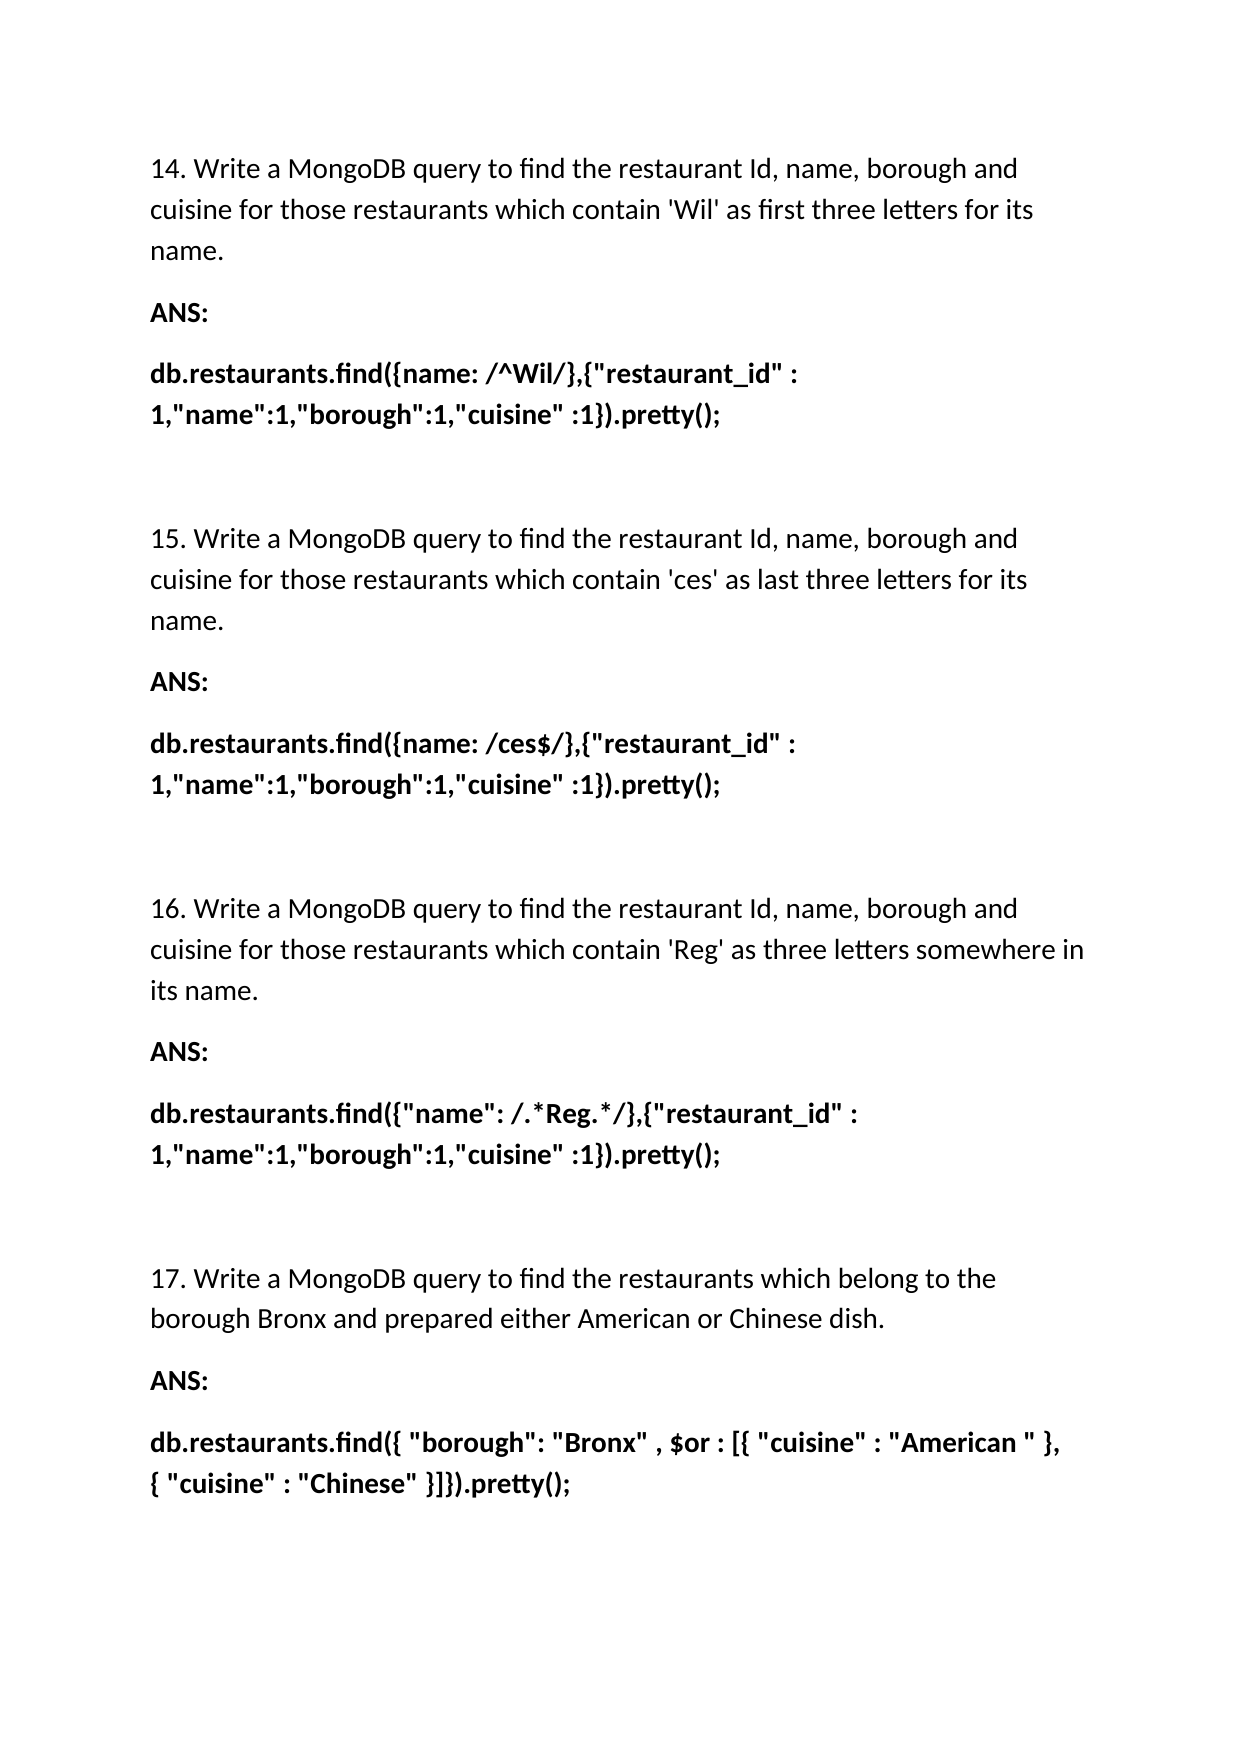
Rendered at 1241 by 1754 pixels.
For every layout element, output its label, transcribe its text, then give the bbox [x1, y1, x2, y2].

text db.restaurants.find({name: /ces$/},{"restaurant_id" : 1,"name":1,"borough":1,"cuisine" :1}).pretty(); [150, 725, 1090, 802]
text 16. Write a MongoDB query to find the restaurant Id, name, borough and cuisine for those restaurants which contain 'Reg' as three letters somewhere in its name. [150, 890, 1090, 1007]
text db.restaurants.find({"name": /.*Reg.*/},{"restaurant_id" : 1,"name":1,"borough":1,"cuisine" :1}).pretty(); [150, 1095, 1090, 1172]
text ANS: [150, 294, 1090, 329]
text 15. Write a MongoDB query to find the restaurant Id, name, borough and cuisine for those restaurants which contain 'ces' as last three letters for its name. [150, 520, 1090, 637]
text ANS: [150, 1033, 1090, 1069]
text db.restaurants.find({name: /^Wil/},{"restaurant_id" : 1,"name":1,"borough":1,"cuisine" :1}).pretty(); [150, 355, 1090, 432]
text ANS: [150, 1362, 1090, 1398]
text 14. Write a MongoDB query to find the restaurant Id, name, borough and cuisine for those restaurants which contain 'Wil' as first three letters for its name. [150, 150, 1090, 267]
text ANS: [150, 663, 1090, 699]
text db.restaurants.find({ "borough": "Bronx" , $or : [{ "cuisine" : "American " },{ "cuisine" : "Chinese" }]}).pretty(); [150, 1424, 1090, 1501]
text 17. Write a MongoDB query to find the restaurants which belong to the borough Bronx and prepared either American or Chinese dish. [150, 1260, 1090, 1336]
